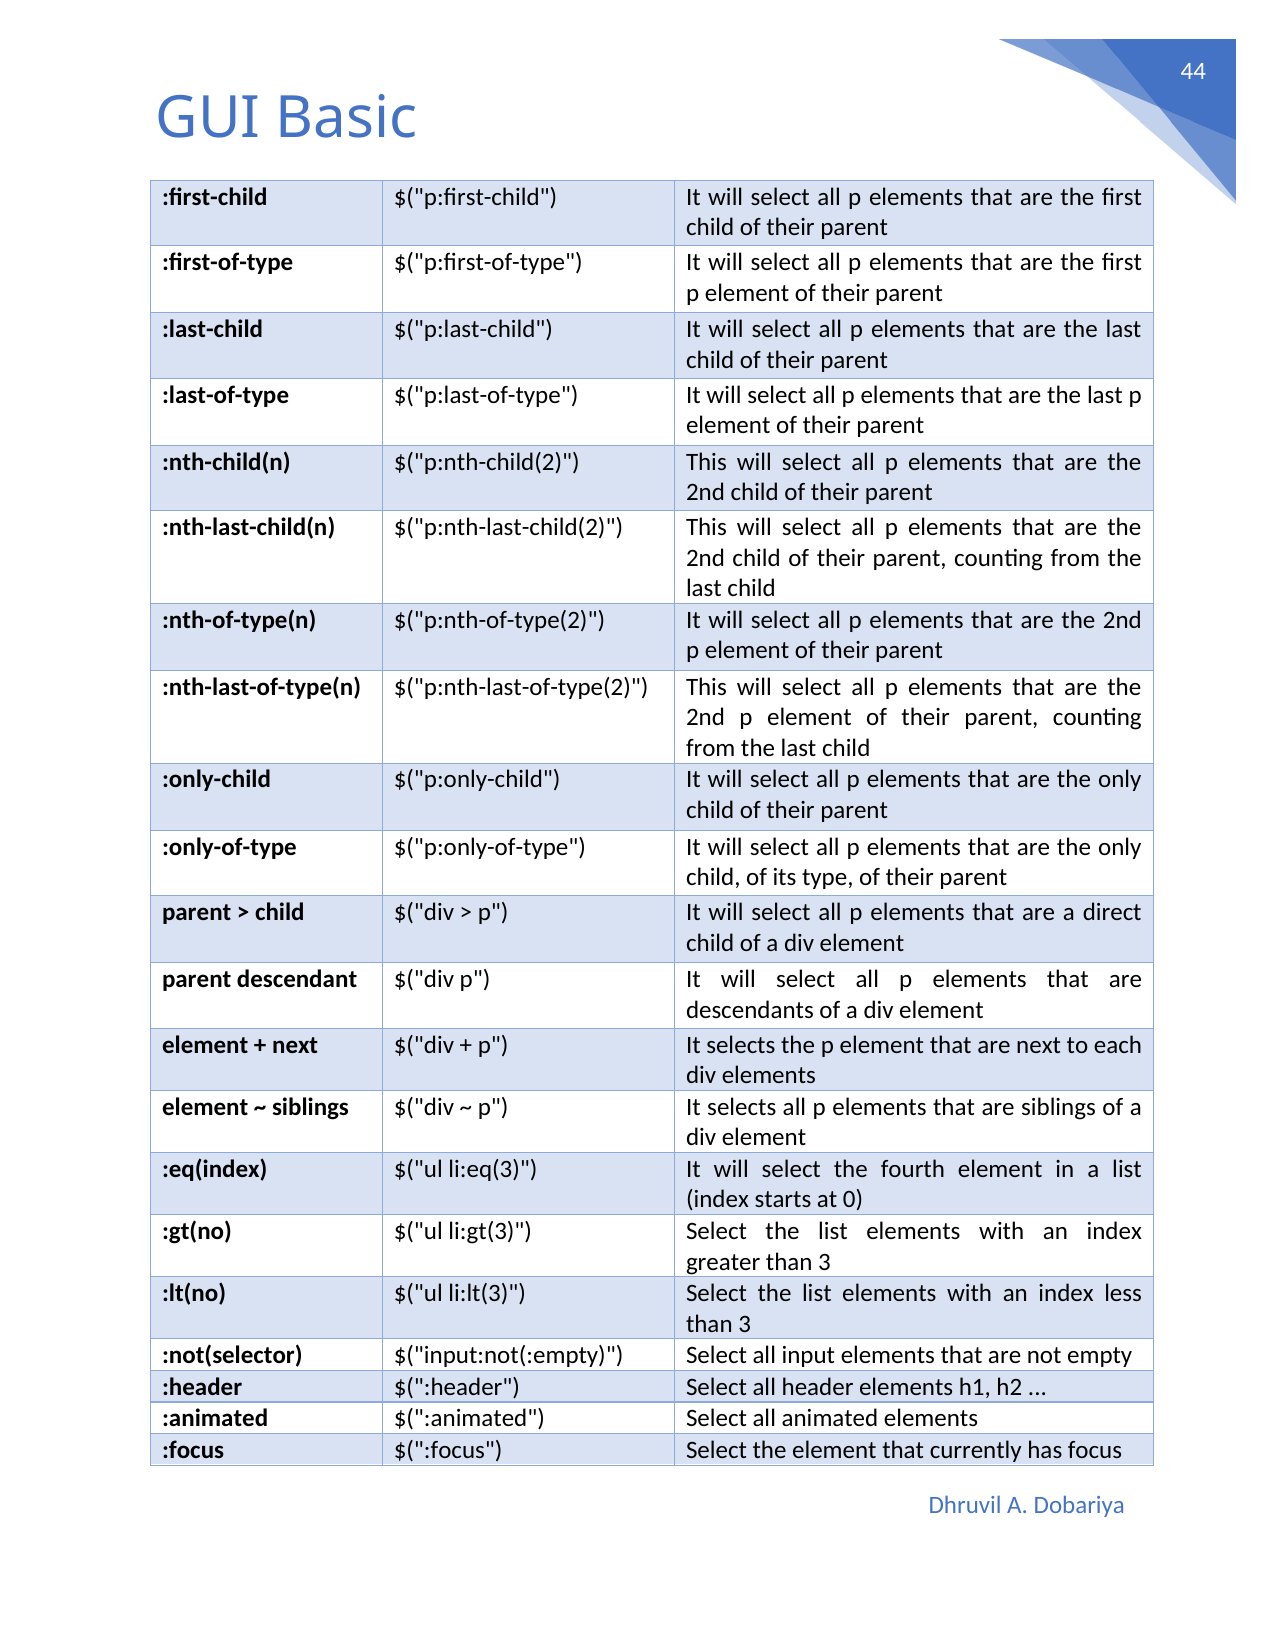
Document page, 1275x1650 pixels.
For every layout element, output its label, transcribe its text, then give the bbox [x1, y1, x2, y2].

table_cell It will select the fourth element in a list (index starts at 0) [675, 1153, 1153, 1214]
table_cell :eq(index) [151, 1153, 382, 1214]
table_cell $("ul li:eq(3)") [383, 1153, 674, 1214]
table_cell $("p:last-child") [383, 313, 674, 378]
table_cell :last-child [151, 313, 382, 378]
table_cell $("ul li:gt(3)") [383, 1215, 674, 1276]
table_cell $("p:only-child") [383, 764, 674, 830]
table_cell :animated [151, 1403, 382, 1433]
table_cell :nth-last-of-type(n) [151, 671, 382, 763]
table_cell $("p:first-child") [383, 181, 674, 245]
table_cell $("p:nth-last-of-type(2)") [383, 671, 674, 763]
table_cell It selects the p element that are next to each div elements [675, 1029, 1153, 1090]
table_cell $("ul li:lt(3)") [383, 1277, 674, 1338]
table_cell :only-of-type [151, 831, 382, 895]
table_cell $("input:not(:empty)") [383, 1339, 674, 1370]
table_cell $(":animated") [383, 1403, 674, 1433]
table_cell :gt(no) [151, 1215, 382, 1276]
table_cell Select all animated elements [675, 1403, 1153, 1433]
table_cell It will select all p elements that are the only child of their parent [675, 764, 1153, 830]
table_cell Select the list elements with an index less than 3 [675, 1277, 1153, 1338]
table_cell :nth-of-type(n) [151, 604, 382, 670]
picture [997, 39, 1236, 205]
table_cell $("p:nth-last-child(2)") [383, 511, 674, 603]
table_cell $("p:first-of-type") [383, 246, 674, 312]
table_cell $(":focus") [383, 1434, 674, 1464]
table_cell :last-of-type [151, 379, 382, 445]
table_cell It will select all p elements that are the last child of their parent [675, 313, 1153, 378]
table_cell $("div p") [383, 963, 674, 1028]
table_cell :only-child [151, 764, 382, 830]
table_cell It will select all p elements that are the only child, of its type, of their parent [675, 831, 1153, 895]
table_cell element ~ siblings [151, 1091, 382, 1152]
table_cell It will select all p elements that are the first child of their parent [675, 181, 1153, 245]
table_cell :nth-last-child(n) [151, 511, 382, 603]
table_cell It will select all p elements that are the first p element of their parent [675, 246, 1153, 312]
table_cell It selects all p elements that are siblings of a div element [675, 1091, 1153, 1152]
table_cell $("p:nth-child(2)") [383, 446, 674, 510]
table_cell Select the element that currently has focus [675, 1434, 1153, 1464]
table_cell $("p:only-of-type") [383, 831, 674, 895]
table_cell $("p:nth-of-type(2)") [383, 604, 674, 670]
table_cell Select the list elements with an index greater than 3 [675, 1215, 1153, 1276]
table_cell parent descendant [151, 963, 382, 1028]
table_cell :not(selector) [151, 1339, 382, 1370]
table_cell :first-child [151, 181, 382, 245]
table_cell $("div + p") [383, 1029, 674, 1090]
table_cell It will select all p elements that are the last p element of their parent [675, 379, 1153, 445]
table_cell It will select all p elements that are the 2nd p element of their parent [675, 604, 1153, 670]
table_cell :header [151, 1371, 382, 1401]
table_cell It will select all p elements that are a direct child of a div element [675, 896, 1153, 962]
table_cell Select all header elements h1, h2 ... [675, 1371, 1153, 1401]
table_cell $("p:last-of-type") [383, 379, 674, 445]
table_cell :nth-child(n) [151, 446, 382, 510]
table_cell Select all input elements that are not empty [675, 1339, 1153, 1370]
table_cell $("div > p") [383, 896, 674, 962]
table_cell :lt(no) [151, 1277, 382, 1338]
table_cell This will select all p elements that are the 2nd child of their parent, counting from the last child [675, 511, 1153, 603]
table_cell :focus [151, 1434, 382, 1464]
table_cell $("div ~ p") [383, 1091, 674, 1152]
table_cell $(":header") [383, 1371, 674, 1401]
table_cell This will select all p elements that are the 2nd child of their parent [675, 446, 1153, 510]
table_cell parent > child [151, 896, 382, 962]
table_cell This will select all p elements that are the 2nd p element of their parent, counting from the last child [675, 671, 1153, 763]
table_cell It will select all p elements that are descendants of a div element [675, 963, 1153, 1028]
table_cell element + next [151, 1029, 382, 1090]
table_cell :first-of-type [151, 246, 382, 312]
